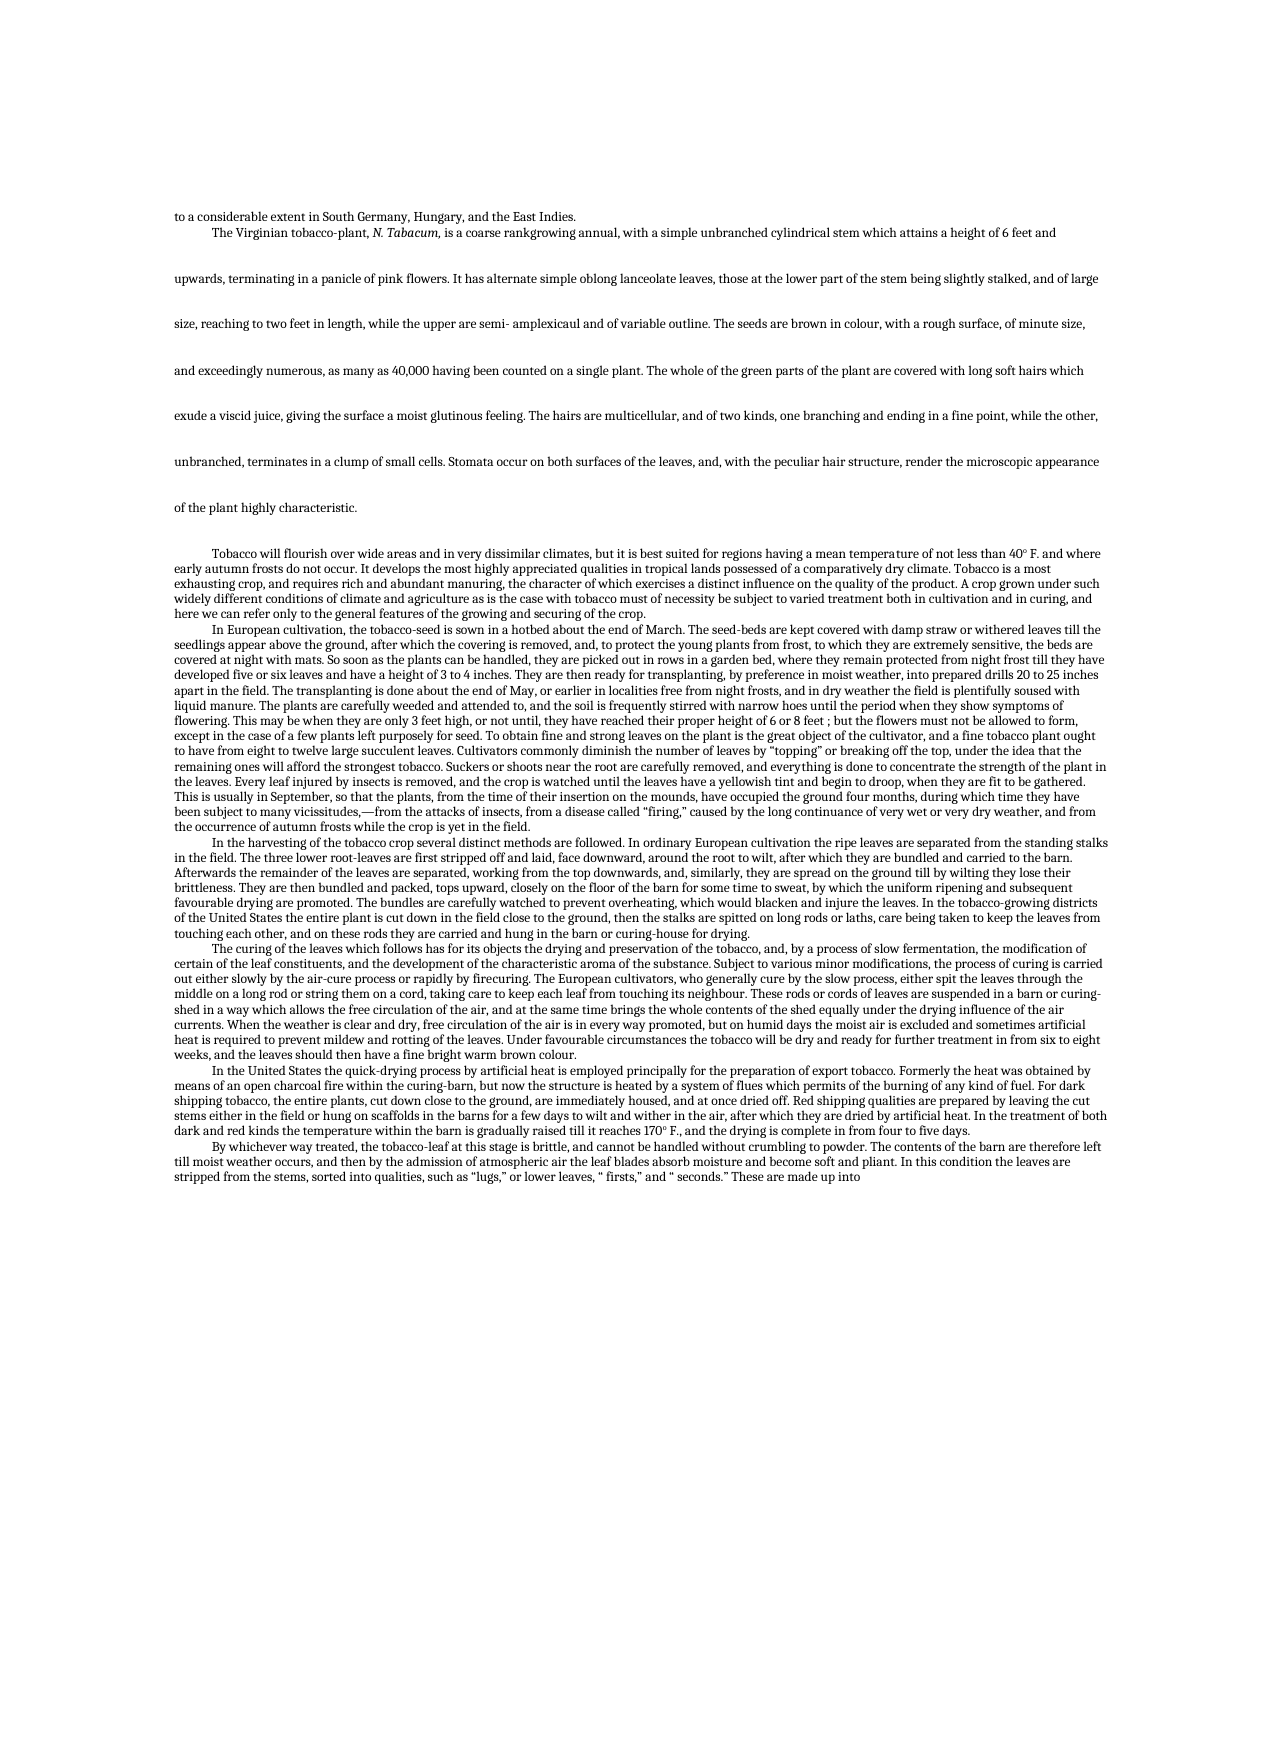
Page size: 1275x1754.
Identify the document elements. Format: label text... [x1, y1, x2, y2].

text The curing of the leaves which follows has for its objects the drying and preservation of the tobacco, and, by a process of slow fermentation, the modification of certain of the leaf constituents, and the development of the characteristic aroma of the substance. Subject to various minor modifications, the process of curing is carried out either slowly by the air-cure process or rapidly by firecuring. The European cultivators, who generally cure by the slow process, either spit the leaves through the middle on a long rod or string them on a cord, taking care to keep each leaf from touching its neighbour. These rods or cords of leaves are suspended in a barn or curing-shed in a way which allows the free circulation of the air, and at the same time brings the whole contents of the shed equally under the drying influence of the air currents. When the weather is clear and dry, free circulation of the air is in every way promoted, but on humid days the moist air is excluded and sometimes artificial heat is required to prevent mildew and rotting of the leaves. Under favourable circumstances the tobacco will be dry and ready for further treatment in from six to eight weeks, and the leaves should then have a fine bright warm brown colour. [174, 942, 1110, 1063]
text to a considerable extent in South Germany, Hungary, and the East Indies. [174, 209, 1110, 225]
text In the harvesting of the tobacco crop several distinct methods are followed. In ordinary European cultivation the ripe leaves are separated from the standing stalks in the field. The three lower root-leaves are first stripped off and laid, face downward, around the root to wilt, after which they are bundled and carried to the barn. Afterwards the remainder of the leaves are separated, working from the top downwards, and, similarly, they are spread on the ground till by wilting they lose their brittleness. They are then bundled and packed, tops upward, closely on the floor of the barn for some time to sweat, by which the uniform ripening and subsequent favourable drying are promoted. The bundles are carefully watched to prevent overheating, which would blacken and injure the leaves. In the tobacco-growing districts of the United States the entire plant is cut down in the field close to the ground, then the stalks are spitted on long rods or laths, care being taken to keep the leaves from touching each other, and on these rods they are carried and hung in the barn or curing-house for drying. [174, 835, 1110, 942]
text By whichever way treated, the tobacco-leaf at this stage is brittle, and cannot be handled without crumbling to powder. The contents of the barn are therefore left till moist weather occurs, and then by the admission of atmospheric air the leaf blades absorb moisture and become soft and pliant. In this condition the leaves are stripped from the stems, sorted into qualities, such as “lugs,” or lower leaves, “ firsts,” and “ seconds.” These are made up into [174, 1139, 1110, 1184]
text The Virginian tobacco-plant, N. Tabacum, is a coarse rankgrowing annual, with a simple unbranched cylindrical stem which attains a height of 6 feet and upwards, terminating in a panicle of pink flowers. It has alternate simple oblong lanceolate leaves, those at the lower part of the stem being slightly stalked, and of large size, reaching to two feet in length, while the upper are semi- amplexicaul and of variable outline. The seeds are brown in colour, with a rough surface, of minute size, and exceedingly numerous, as many as 40,000 having been counted on a single plant. The whole of the green parts of the plant are covered with long soft hairs which exude a viscid juice, giving the surface a moist glutinous feeling. The hairs are multicellular, and of two kinds, one branching and ending in a fine point, while the other, unbranched, terminates in a clump of small cells. Stomata occur on both surfaces of the leaves, and, with the peculiar hair structure, render the microscopic appearance of the plant highly characteristic. [174, 225, 1110, 516]
text In European cultivation, the tobacco-seed is sown in a hotbed about the end of March. The seed-beds are kept covered with damp straw or withered leaves till the seedlings appear above the ground, after which the covering is removed, and, to protect the young plants from frost, to which they are extremely sensitive, the beds are covered at night with mats. So soon as the plants can be handled, they are picked out in rows in a garden bed, where they remain protected from night frost till they have developed five or six leaves and have a height of 3 to 4 inches. They are then ready for transplanting, by preference in moist weather, into prepared drills 20 to 25 inches apart in the field. The transplanting is done about the end of May, or earlier in localities free from night frosts, and in dry weather the field is plentifully soused with liquid manure. The plants are carefully weeded and attended to, and the soil is frequently stirred with narrow hoes until the period when they show symptoms of flowering. This may be when they are only 3 feet high, or not until, they have reached their proper height of 6 or 8 feet ; but the flowers must not be allowed to form, except in the case of a few plants left purposely for seed. To obtain fine and strong leaves on the plant is the great object of the cultivator, and a fine tobacco plant ought to have from eight to twelve large succulent leaves. Cultivators commonly diminish the number of leaves by “topping” or breaking off the top, under the idea that the remaining ones will afford the strongest tobacco. Suckers or shoots near the root are carefully removed, and everything is done to concentrate the strength of the plant in the leaves. Every leaf injured by insects is removed, and the crop is watched until the leaves have a yellowish tint and begin to droop, when they are fit to be gathered. This is usually in September, so that the plants, from the time of their insertion on the mounds, have occupied the ground four months, during which time they have been subject to many vicissitudes,—from the attacks of insects, from a disease called “firing,” caused by the long continuance of very wet or very dry weather, and from the occurrence of autumn frosts while the crop is yet in the field. [174, 622, 1110, 835]
text In the United States the quick-drying process by artificial heat is employed principally for the preparation of export tobacco. Formerly the heat was obtained by means of an open charcoal fire within the curing-barn, but now the structure is heated by a system of flues which permits of the burning of any kind of fuel. For dark shipping tobacco, the entire plants, cut down close to the ground, are immediately housed, and at once dried off. Red shipping qualities are prepared by leaving the cut stems either in the field or hung on scaffolds in the barns for a few days to wilt and wither in the air, after which they are dried by artificial heat. In the treatment of both dark and red kinds the temperature within the barn is gradually raised till it reaches 170o F., and the drying is complete in from four to five days. [174, 1063, 1110, 1139]
text Tobacco will flourish over wide areas and in very dissimilar climates, but it is best suited for regions having a mean temperature of not less than 40o F. and where early autumn frosts do not occur. It develops the most highly appreciated qualities in tropical lands possessed of a comparatively dry climate. Tobacco is a most exhausting crop, and requires rich and abundant manuring, the character of which exercises a distinct influence on the quality of the product. A crop grown under such widely different conditions of climate and agriculture as is the case with tobacco must of necessity be subject to varied treatment both in cultivation and in curing, and here we can refer only to the general features of the growing and securing of the crop. [174, 546, 1110, 622]
